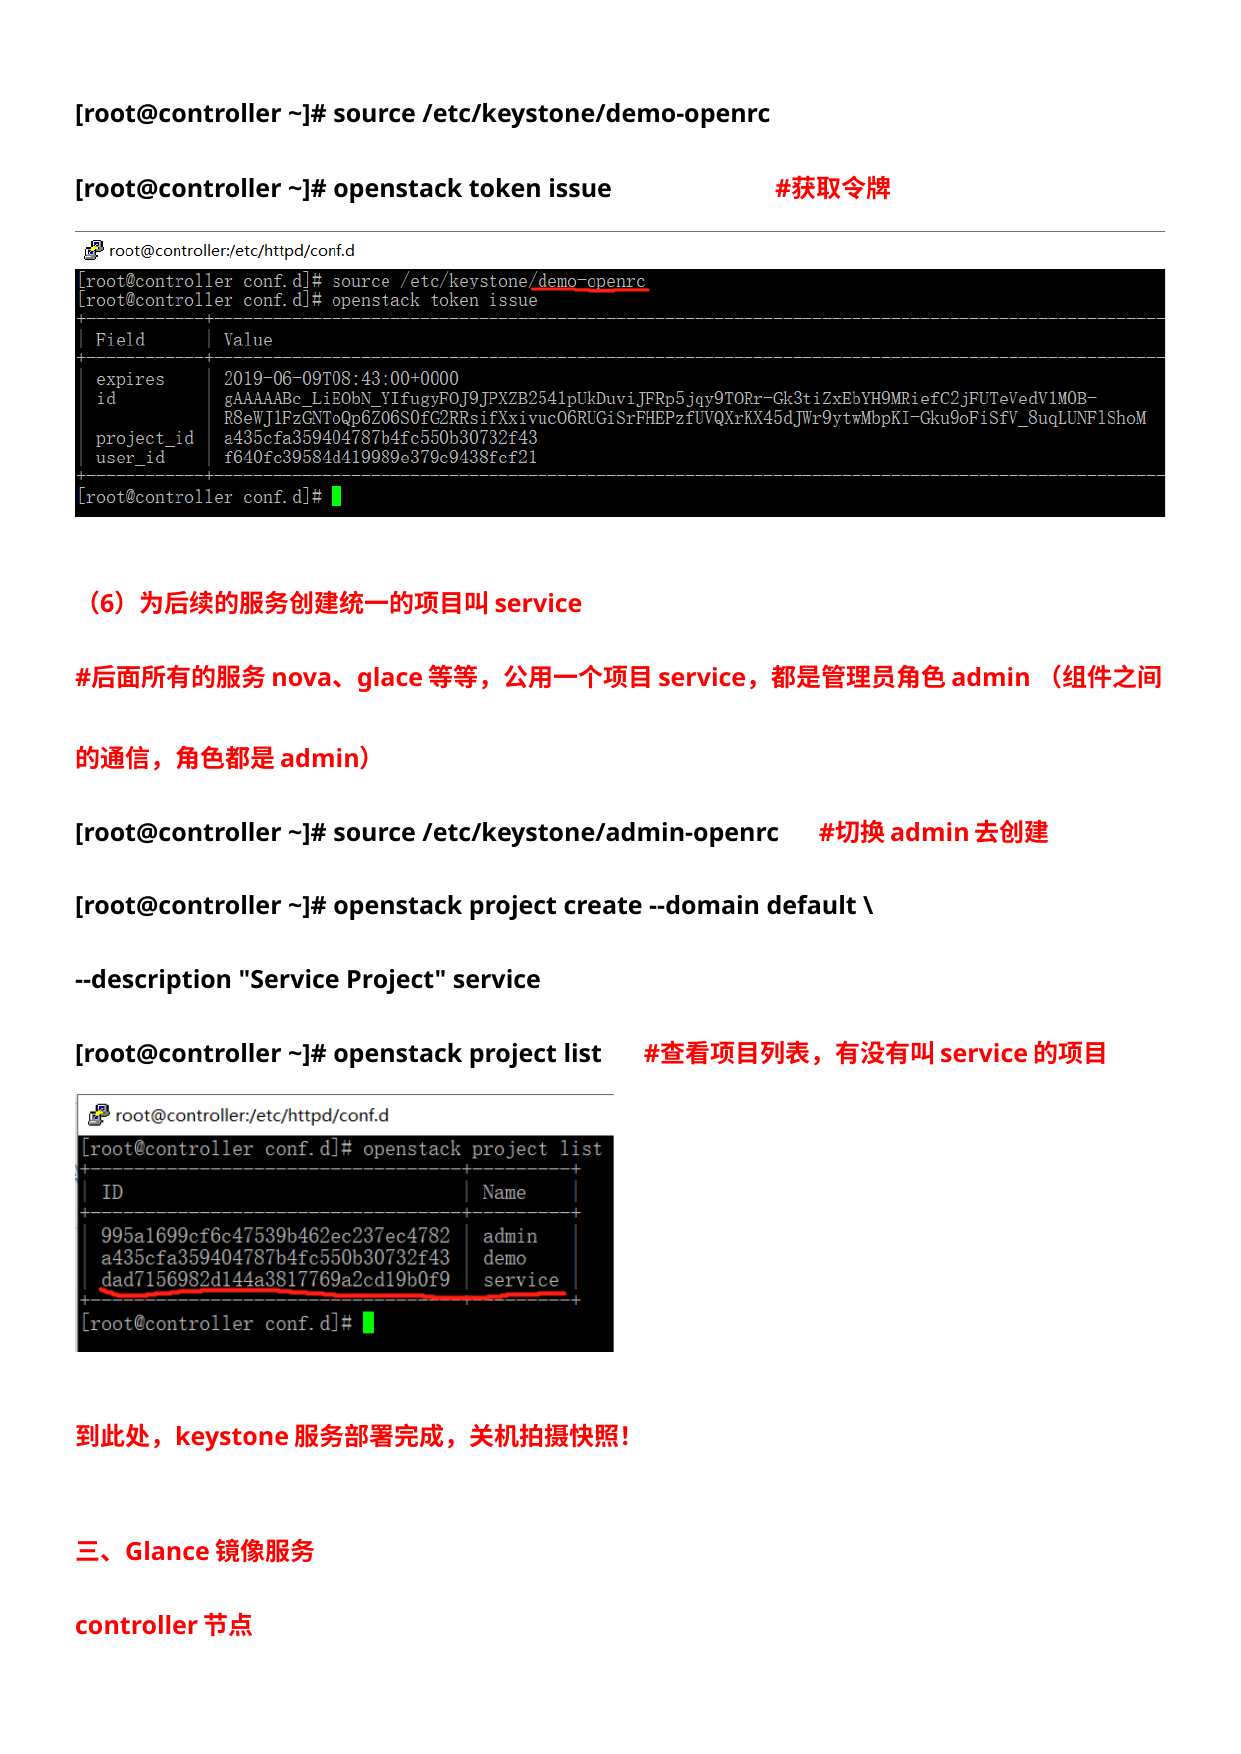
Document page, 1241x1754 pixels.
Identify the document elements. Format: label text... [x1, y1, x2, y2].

text [root@controller ~]# source /etc/keystone/demo-openrc [75, 81, 1165, 146]
text 三、Glance镜像服务 [75, 1517, 1165, 1582]
text [root@controller ~]# openstack token issue #获取令牌 [75, 154, 1165, 219]
picture [75, 1094, 614, 1352]
text （6）为后续的服务创建统一的项目叫service [75, 569, 1165, 634]
text [root@controller ~]# openstack project create --domain default \ [75, 872, 1165, 937]
text 到此处，keystone服务部署完成，关机拍摄快照！ [75, 1402, 1165, 1467]
text --description "Service Project" service [75, 946, 1165, 1011]
text [root@controller ~]# source /etc/keystone/admin-openrc #切换admin去创建 [75, 798, 1165, 863]
picture [75, 231, 1166, 517]
text #后面所有的服务nova、glace等等，公用一个项目service，都是管理员角色admin （组件之间的通信，角色都是admin） [75, 643, 1165, 789]
text [root@controller ~]# openstack project list #查看项目列表，有没有叫service的项目 [75, 1019, 1165, 1084]
text controller节点 [75, 1591, 1165, 1656]
